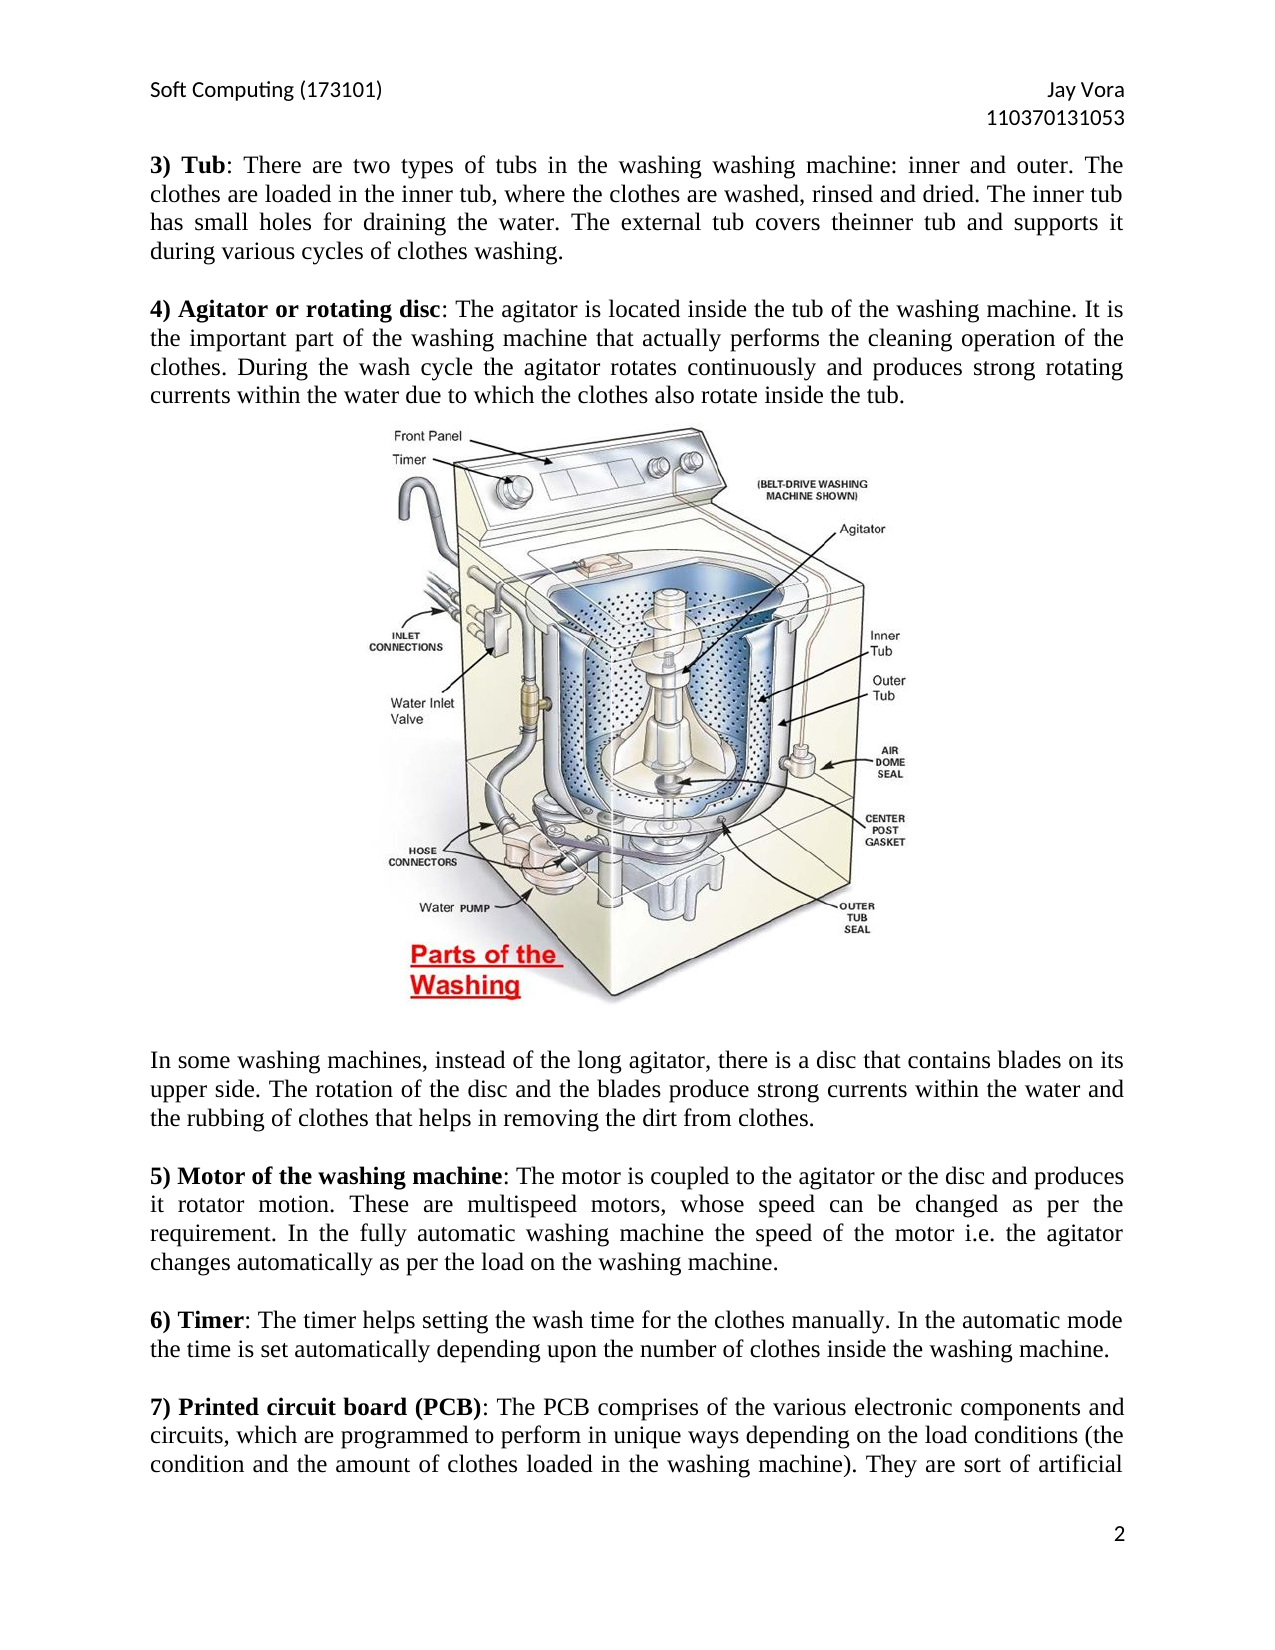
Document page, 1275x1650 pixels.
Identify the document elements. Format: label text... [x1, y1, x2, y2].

text In some washing machines, instead of the long agitator, there is a disc that contains blades on its upper side. The rotation of the disc and the blades produce strong currents within the water and the rubbing of clothes that helps in removing the dirt from clothes. [150, 1045, 1125, 1132]
text 4) Agitator or rotating disc: The agitator is located inside the tub of the washing machine. It is the important part of the washing machine that actually performs the cleaning operation of the clothes. During the wash cycle the agitator rotates continuously and produces strong rotating currents within the water due to which the clothes also rotate inside the tub. [150, 294, 1125, 409]
picture [343, 423, 932, 1012]
text 6) Timer: The timer helps setting the wash time for the clothes manually. In the automatic mode the time is set automatically depending upon the number of clothes inside the washing machine. [150, 1305, 1125, 1362]
text 3) Tub: There are two types of tubs in the washing washing machine: inner and outer. The clothes are loaded in the inner tub, where the clothes are washed, rinsed and dried. The inner tub has small holes for draining the water. The external tub covers theinner tub and supports it during various cycles of clothes washing. [150, 150, 1125, 265]
text 5) Motor of the washing machine: The motor is coupled to the agitator or the disc and produces it rotator motion. These are multispeed motors, whose speed can be changed as per the requirement. In the fully automatic washing machine the speed of the motor i.e. the agitator changes automatically as per the load on the washing machine. [150, 1161, 1125, 1276]
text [150, 1392, 1125, 1478]
